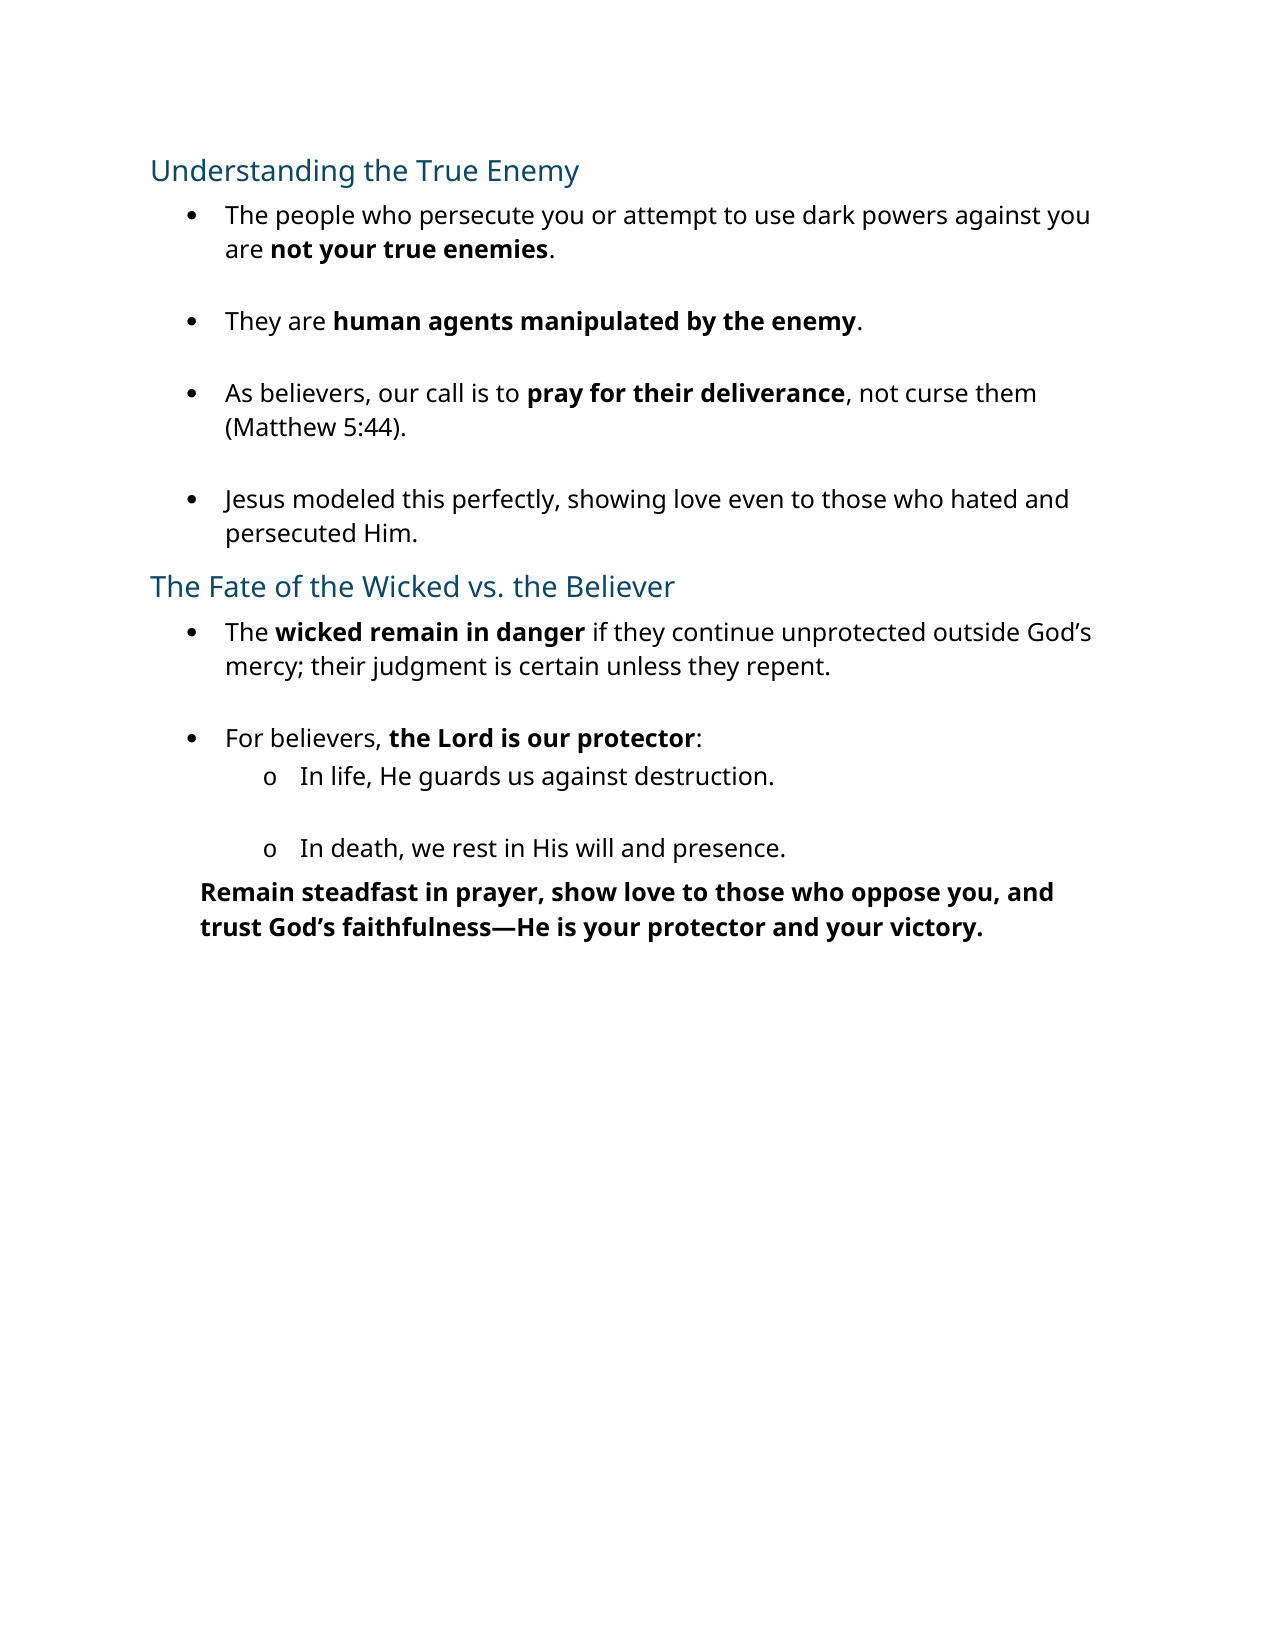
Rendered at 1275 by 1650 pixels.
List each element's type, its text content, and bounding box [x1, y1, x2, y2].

list Jesus modeled this perfectly, showing love even to those who hated and persecuted Him. [187, 482, 1125, 550]
list They are human agents manipulated by the enemy. [187, 304, 1125, 372]
subtitle Understanding the True Enemy [150, 150, 1125, 190]
subtitle The Fate of the Wicked vs. the Believer [150, 567, 1125, 606]
text Remain steadfast in prayer, show love to those who oppose you, and trust God’s faithfulness—He is your protector and your victory. [200, 875, 1075, 943]
list The wicked remain in danger if they continue unprotected outside God’s mercy; their judgment is certain unless they repent. [187, 614, 1125, 717]
list The people who persecute you or attempt to use dark powers against you are not your true enemies. [187, 198, 1125, 300]
list In life, He guards us against destruction. [262, 758, 1125, 827]
list In death, we rest in His will and presence. [262, 830, 1125, 865]
list For believers, the Lord is our protector: [187, 721, 1125, 754]
list As believers, our call is to pray for their deliverance, not curse them (Matthew 5:44). [187, 376, 1125, 478]
